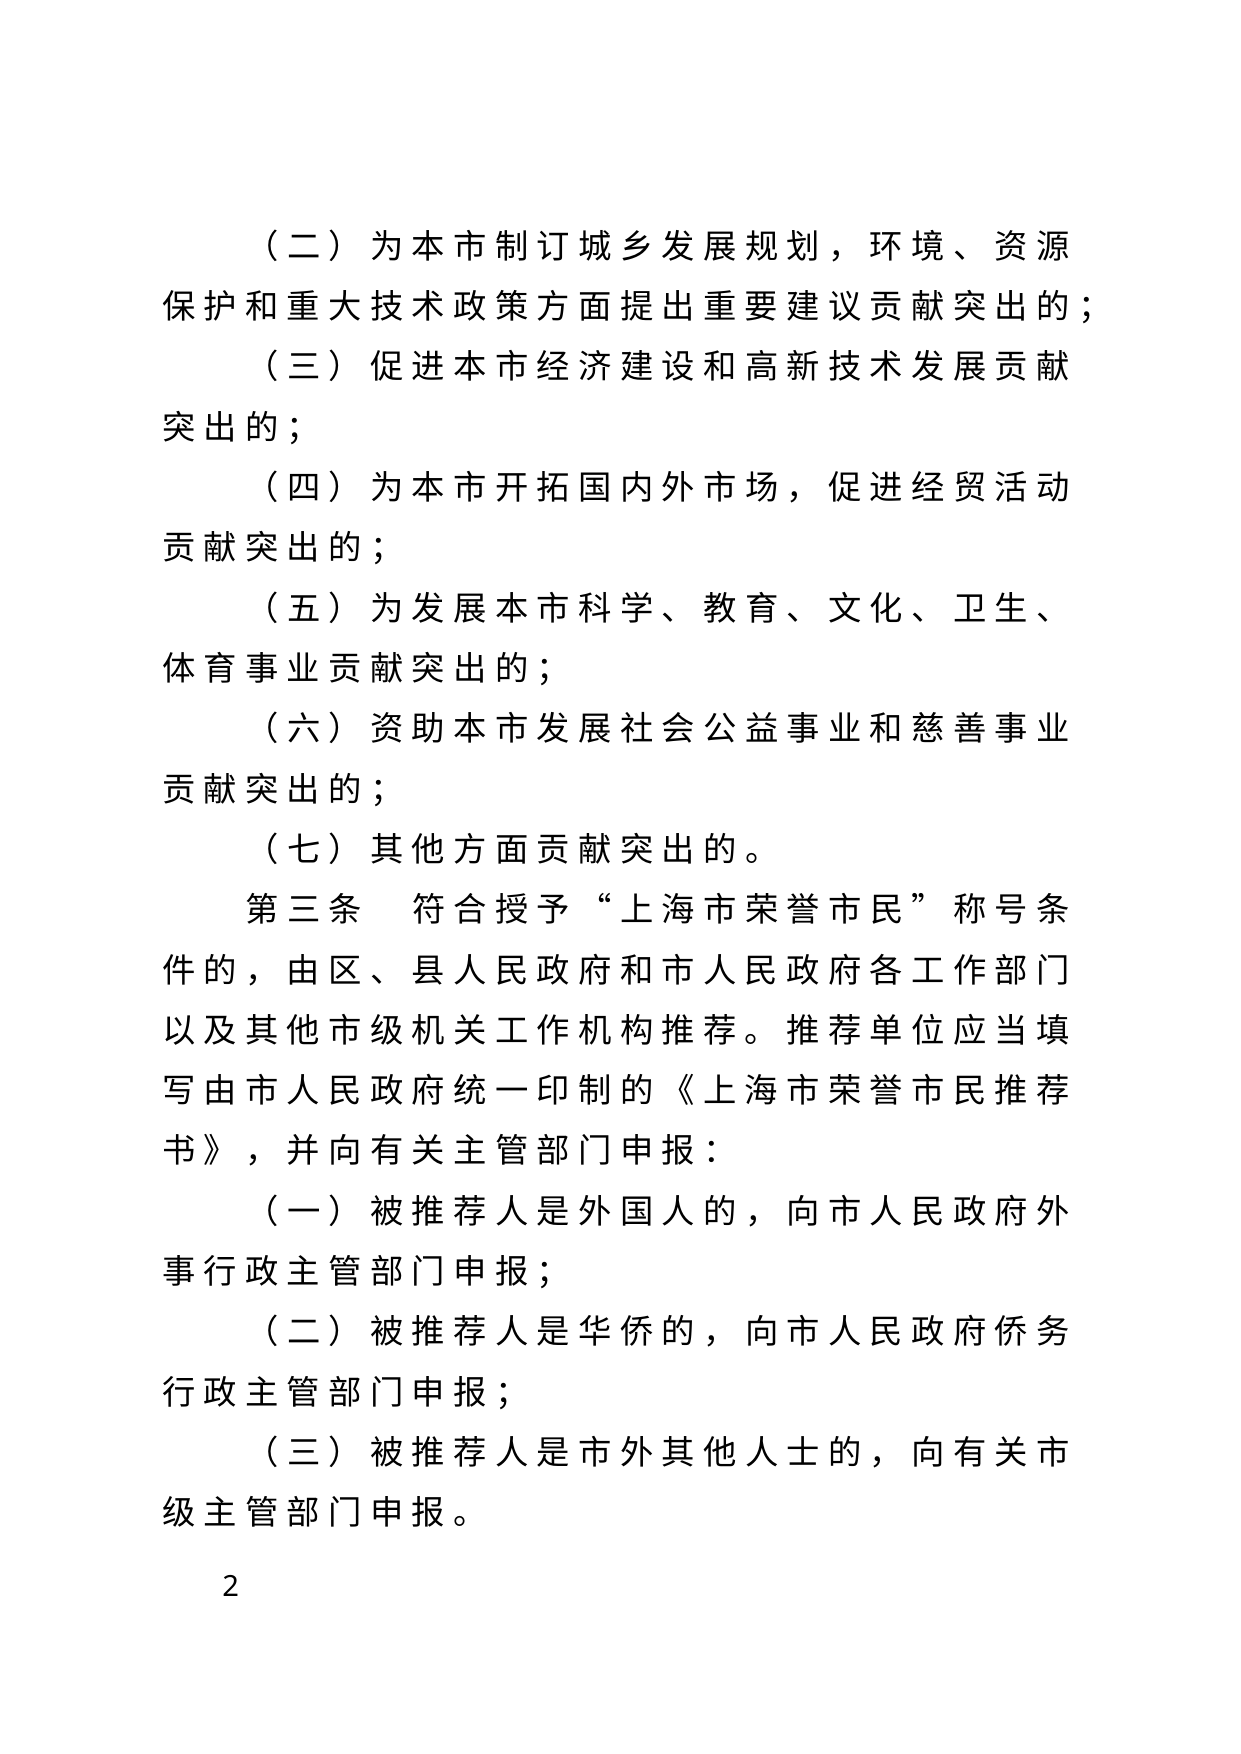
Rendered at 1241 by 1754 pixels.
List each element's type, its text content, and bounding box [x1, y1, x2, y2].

text （三）被推荐人是市外其他人士的，向有关市级主管部门申报。 [162, 1420, 1078, 1540]
text （一）被推荐人是外国人的，向市人民政府外事行政主管部门申报； [162, 1178, 1078, 1299]
text （二）被推荐人是华侨的，向市人民政府侨务行政主管部门申报； [162, 1299, 1078, 1420]
text （七）其他方面贡献突出的。 [162, 817, 1078, 877]
text （五）为发展本市科学、教育、文化、卫生、体育事业贡献突出的； [162, 575, 1078, 696]
text （六）资助本市发展社会公益事业和慈善事业贡献突出的； [162, 696, 1078, 817]
text （四）为本市开拓国内外市场，促进经贸活动贡献突出的； [162, 455, 1078, 575]
text 第三条 符合授予“上海市荣誉市民”称号条件的，由区、县人民政府和市人民政府各工作部门以及其他市级机关工作机构推荐。推荐单位应当填写由市人民政府统一印制的《上海市荣誉市民推荐书》，并向有关主管部门申报： [162, 877, 1078, 1178]
text （二）为本市制订城乡发展规划，环境、资源保护和重大技术政策方面提出重要建议贡献突出的； [162, 213, 1078, 334]
text （三）促进本市经济建设和高新技术发展贡献突出的； [162, 334, 1078, 455]
